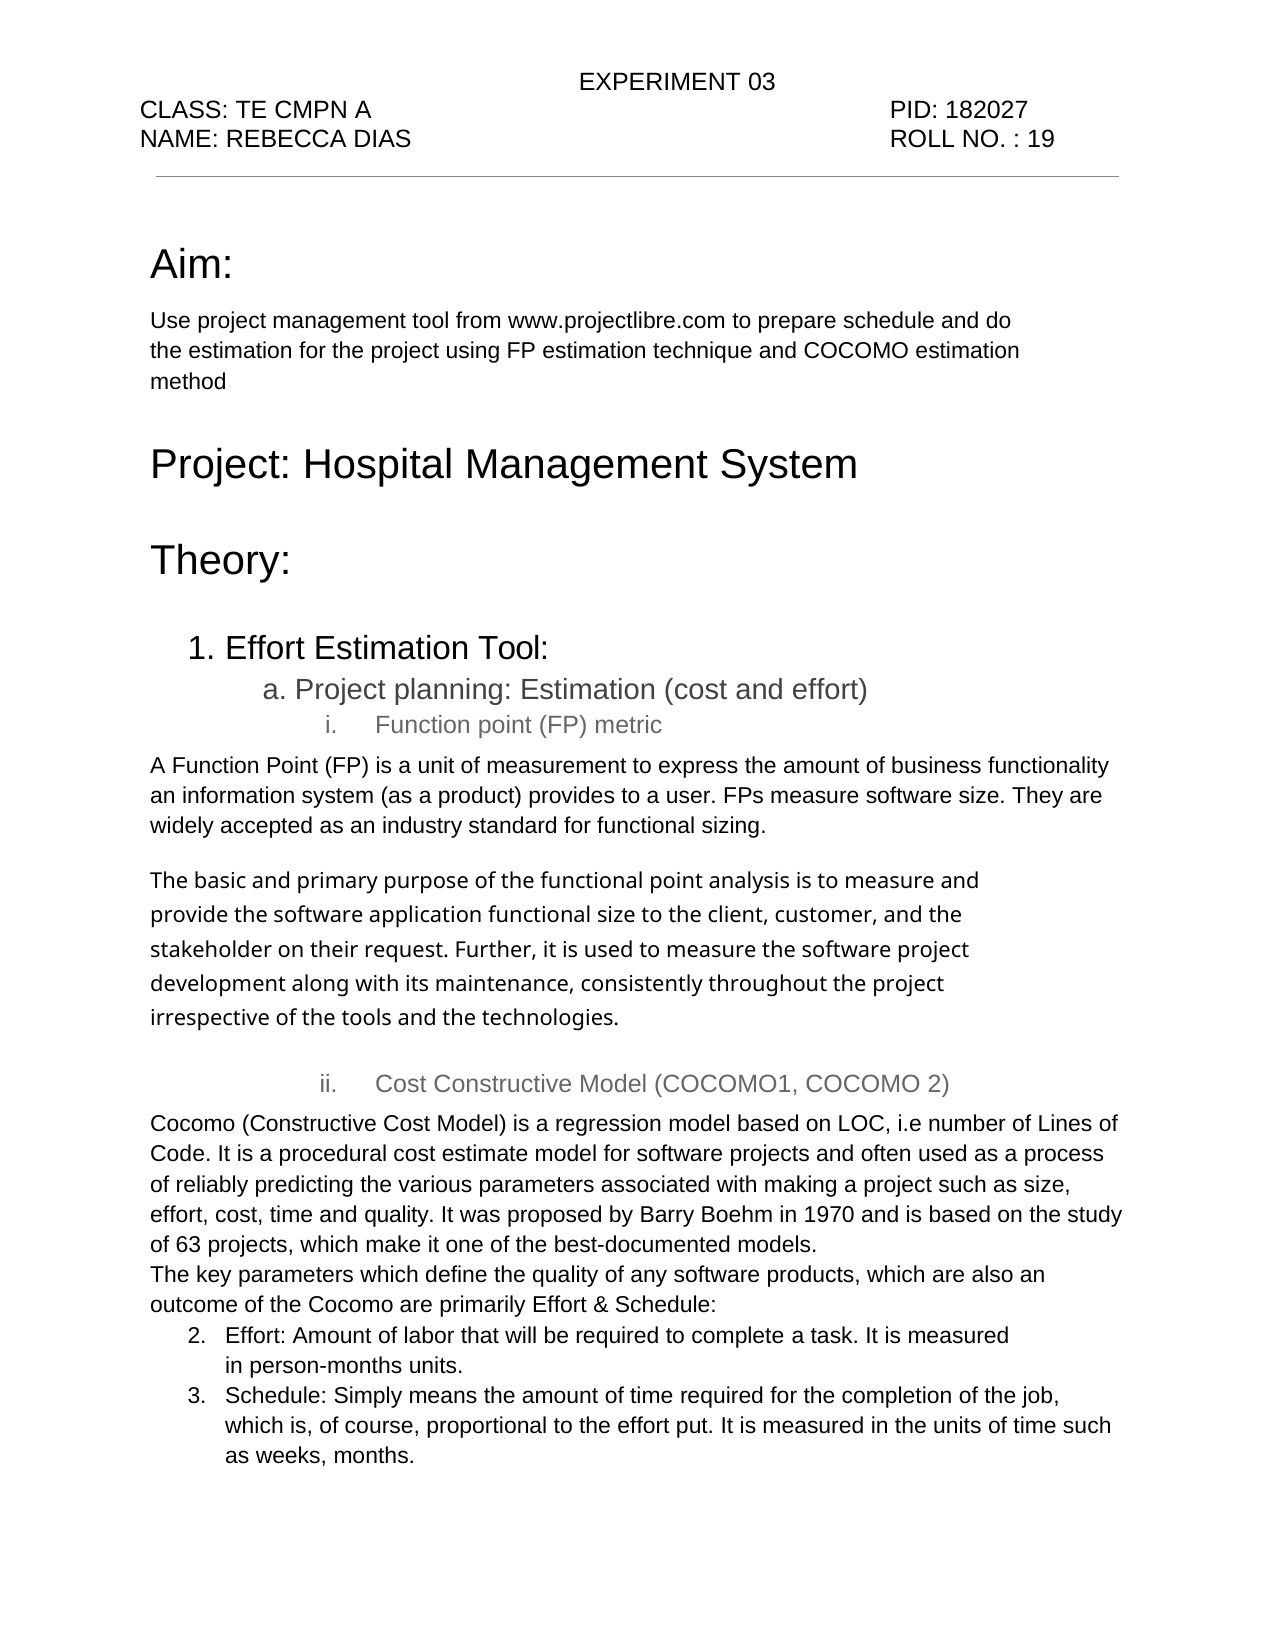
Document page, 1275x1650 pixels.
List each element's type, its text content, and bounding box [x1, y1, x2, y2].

list Effort: Amount of labor that will be required to complete a task. It is measured in person-months units. [187, 1322, 1032, 1378]
subtitle Project: Hospital Management System Theory: [150, 439, 861, 584]
text EXPERIMENT 03 [139, 67, 1214, 95]
text The key parameters which define the quality of any software products, which are also an outcome of the Cocomo are primarily Effort & Schedule: [150, 1261, 1123, 1318]
subtitle Function point (FP) metric [325, 711, 1214, 739]
subtitle Aim: [150, 239, 1214, 287]
text A Function Point (FP) is a unit of measurement to express the amount of business functionality an information system (as a product) provides to a user. FPs measure software size. They are widely accepted as an industry standard for functional sizing. [150, 752, 1123, 839]
subtitle Cost Constructive Model (COCOMO1, COCOMO 2) [319, 1069, 1214, 1098]
text NAME: REBECCA DIAS ROLL NO. : 19 [139, 124, 1214, 153]
text The basic and primary purpose of the functional point analysis is to measure and provide the software application functional size to the client, customer, and the stakeholder on their request. Further, it is used to measure the software project development along with its maintenance, consistently throughout the project irrespective of the tools and the technologies. [150, 865, 1045, 1032]
list Schedule: Simply means the amount of time required for the completion of the job, which is, of course, proportional to the effort put. It is measured in the units of time such as weeks, months. [187, 1382, 1124, 1469]
text CLASS: TE CMPN A PID: 182027 [139, 95, 1214, 124]
subtitle Effort Estimation Tool: [187, 632, 1214, 666]
text Use project management tool from www.projectlibre.com to prepare schedule and do the estimation for the project using FP estimation technique and COCOMO estimation method [150, 307, 1041, 394]
text Cocomo (Constructive Cost Model) is a regression model based on LOC, i.e number of Lines of Code. It is a procedural cost estimate model for software projects and often used as a process of reliably predicting the various parameters associated with making a project such as size, effort, cost, time and quality. It was proposed by Barry Boehm in 1970 and is based on the study of 63 projects, which make it one of the best-documented models. [150, 1110, 1123, 1257]
text a. Project planning: Estimation (cost and effort) [262, 672, 1214, 705]
